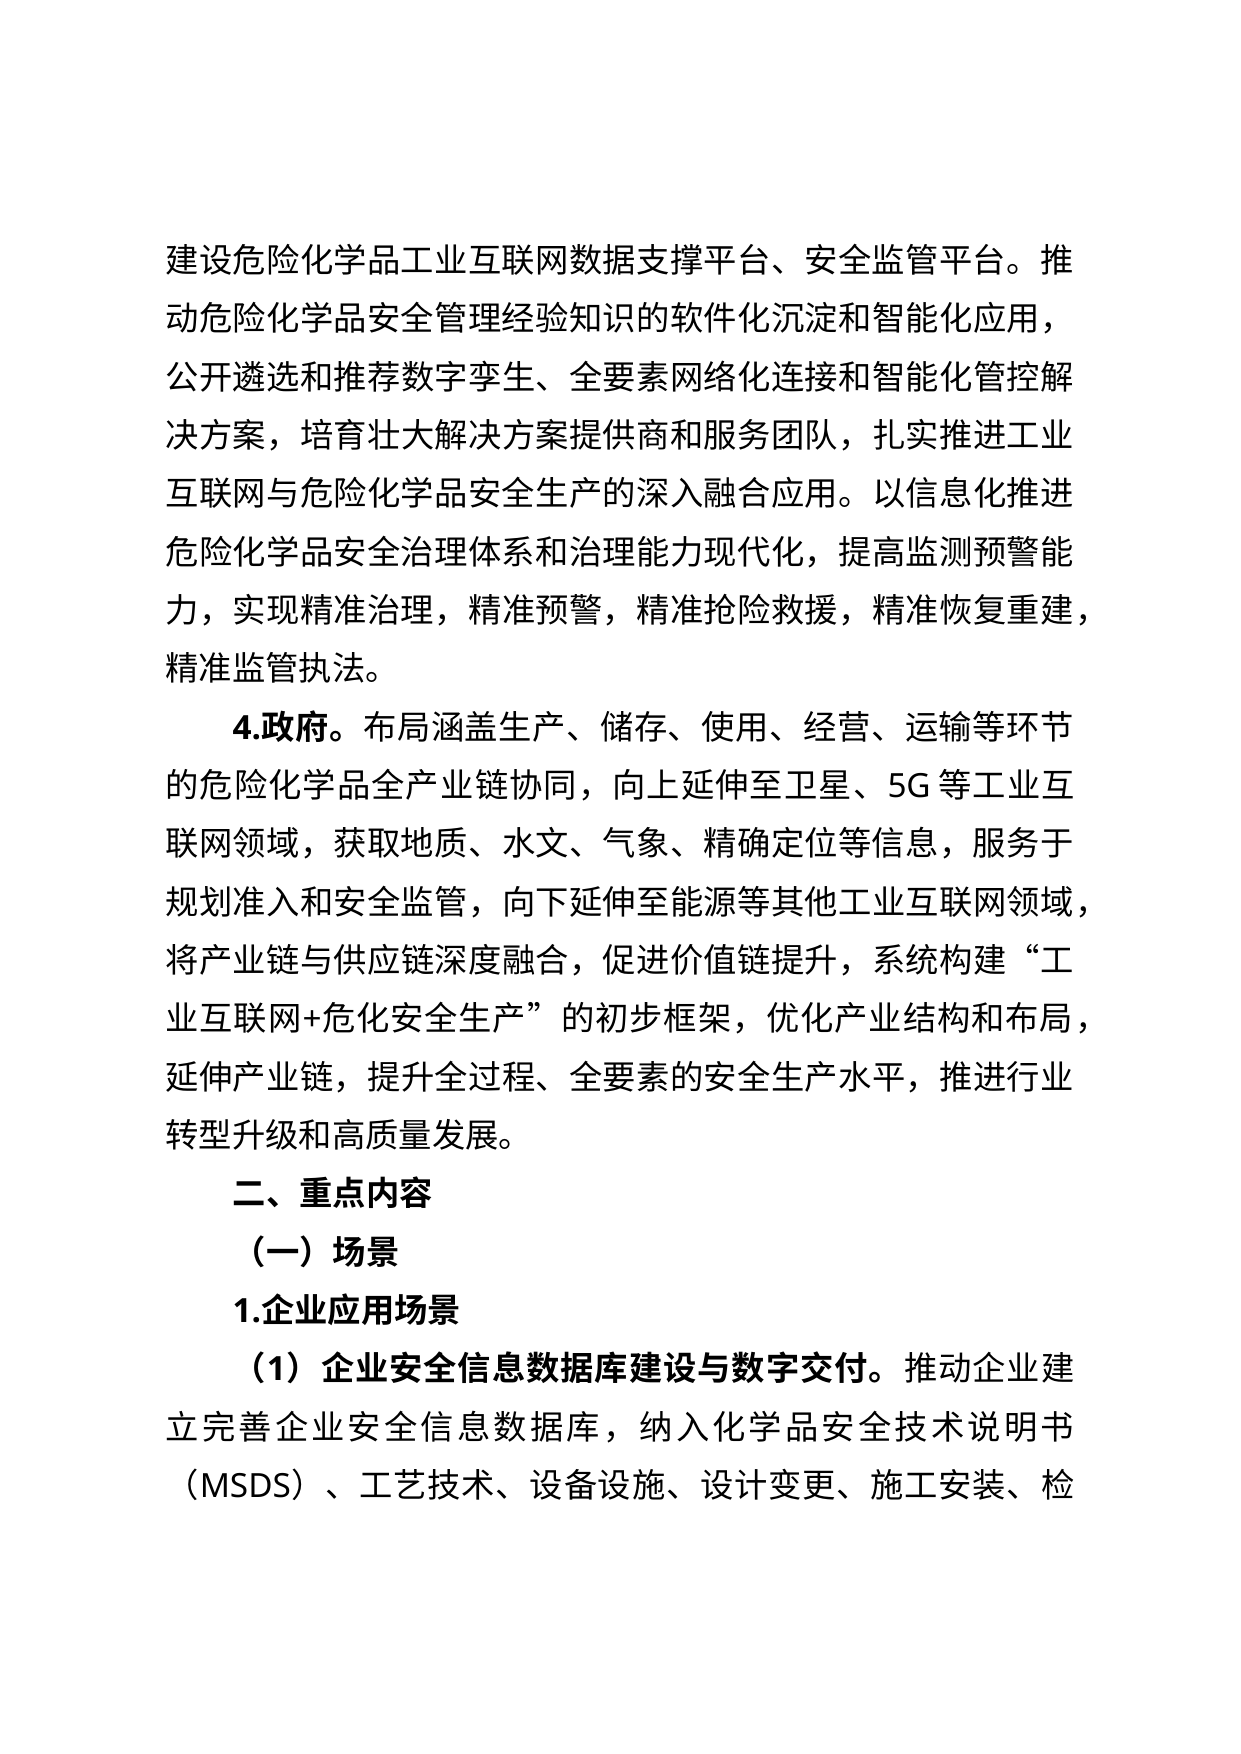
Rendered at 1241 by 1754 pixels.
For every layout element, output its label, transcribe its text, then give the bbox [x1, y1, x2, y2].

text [165, 1334, 1075, 1509]
text 1.企业应用场景 [165, 1276, 1075, 1334]
subtitle （一）场景 [165, 1217, 1075, 1276]
text 4.政府。布局涵盖生产、储存、使用、经营、运输等环节的危险化学品全产业链协同，向上延伸至卫星、5G等工业互联网领域，获取地质、水文、气象、精确定位等信息，服务于规划准入和安全监管，向下延伸至能源等其他工业互联网领域，将产业链与供应链深度融合，促进价值链提升，系统构建“工业互联网+危化安全生产”的初步框架，优化产业结构和布局，延伸产业链，提升全过程、全要素的安全生产水平，推进行业转型升级和高质量发展。 [165, 692, 1075, 1159]
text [165, 226, 1075, 692]
subtitle 二、重点内容 [165, 1159, 1075, 1217]
